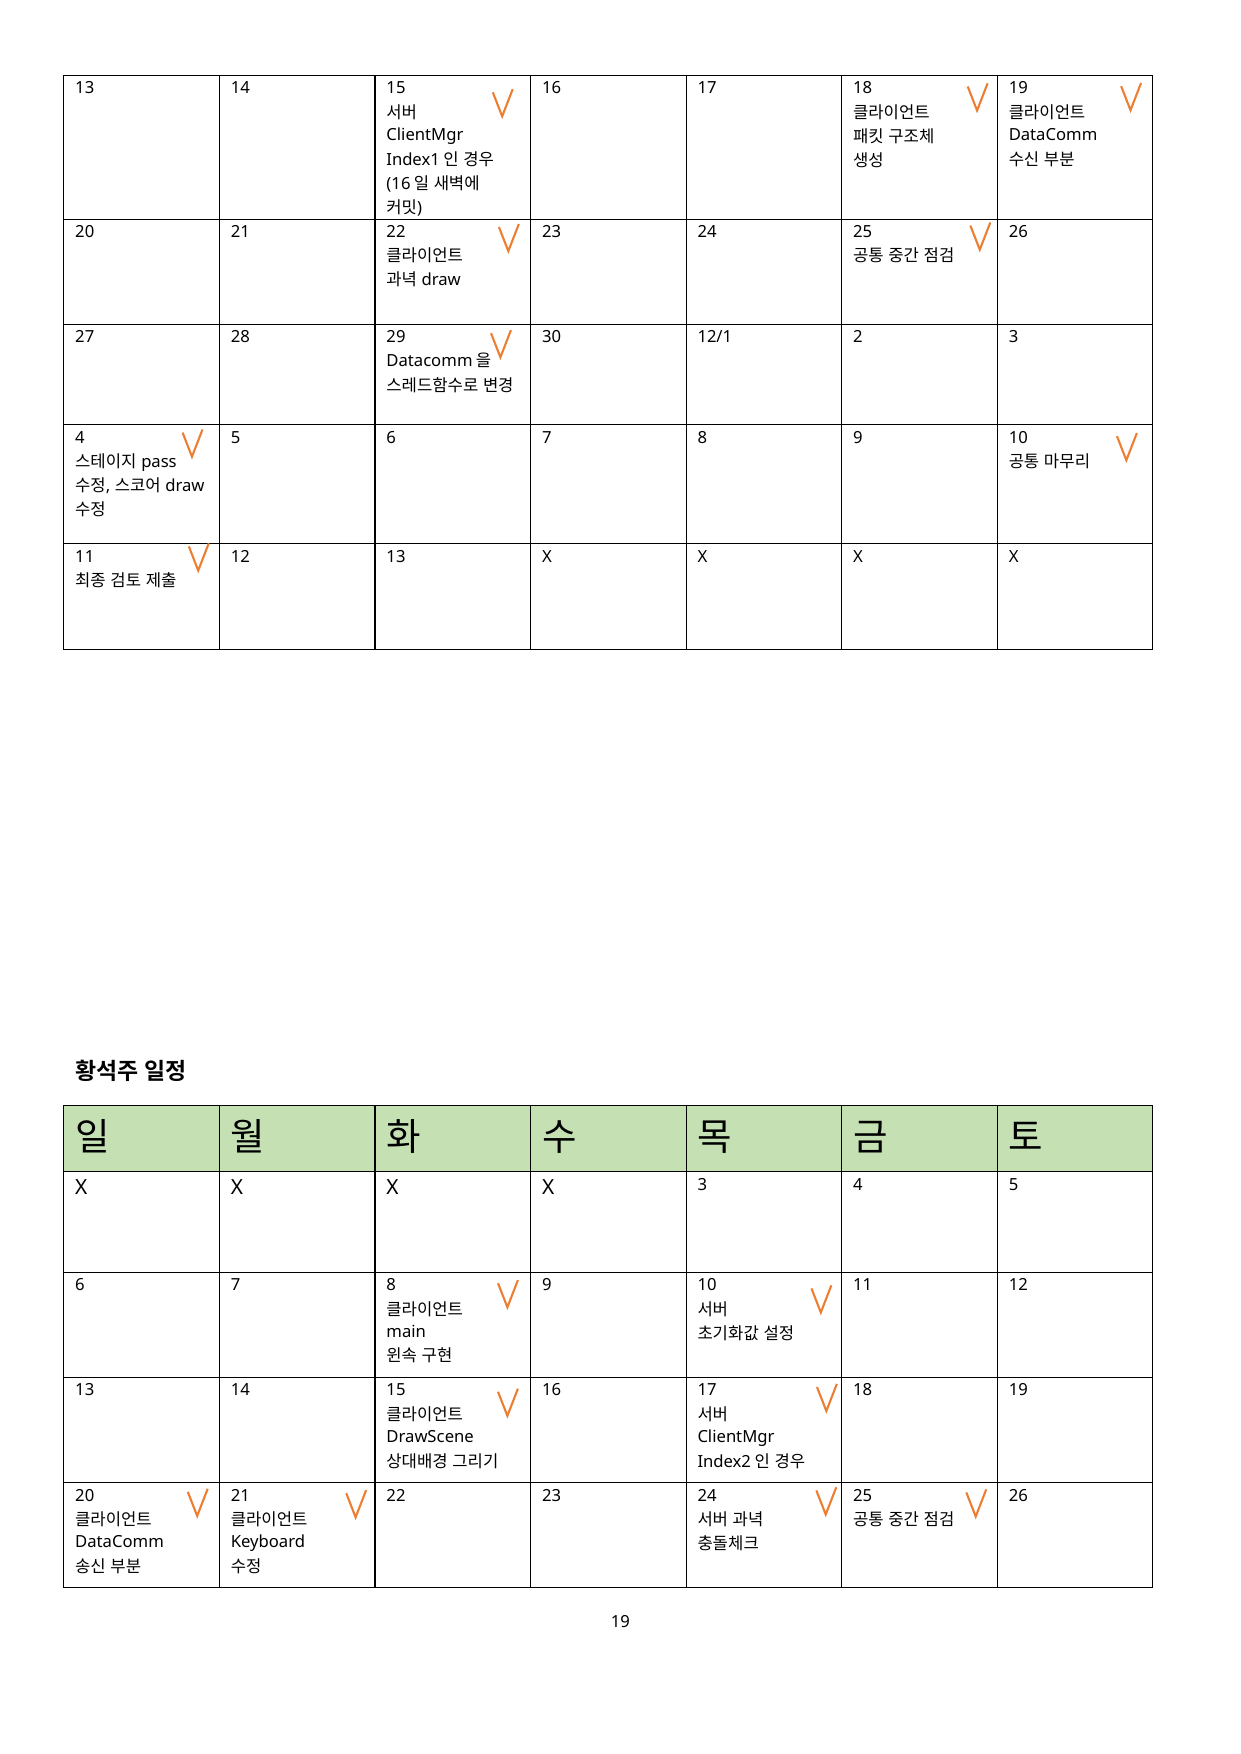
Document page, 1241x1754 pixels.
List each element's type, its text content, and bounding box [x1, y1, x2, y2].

table_header 월 [220, 1106, 374, 1171]
table_cell X [64, 1172, 219, 1272]
table_cell 10 공통 마무리 [998, 425, 1152, 543]
table_cell 18 클라이언트 패킷 구조체 생성 [842, 76, 997, 218]
table_cell 19 [998, 1378, 1152, 1482]
table_cell 5 [998, 1172, 1152, 1272]
table_cell 17 [687, 76, 841, 218]
table_cell X [376, 1172, 530, 1272]
table_cell 24 서버 과녁 충돌체크 [687, 1483, 841, 1587]
table_cell X [998, 544, 1152, 648]
table_cell 25 공통 중간 점검 [842, 220, 997, 323]
table_cell 19 클라이언트 DataComm 수신 부분 [998, 76, 1152, 218]
table_cell 12 [220, 544, 374, 648]
table_cell 23 [531, 1483, 686, 1587]
table_header 목 [687, 1106, 841, 1171]
table_cell 21 클라이언트 Keyboard 수정 [220, 1483, 374, 1587]
table_cell 5 [220, 425, 374, 543]
table_cell 14 [220, 1378, 374, 1482]
table_cell 21 [220, 220, 374, 323]
table_cell X [531, 1172, 686, 1272]
table_cell 7 [531, 425, 686, 543]
table_cell 2 [842, 325, 997, 424]
table_header 일 [64, 1106, 219, 1171]
table_cell 23 [531, 220, 686, 323]
table_cell 25 공통 중간 점검 [842, 1483, 997, 1587]
table_cell 26 [998, 220, 1152, 323]
table_cell X [842, 544, 997, 648]
table_cell 8 [687, 425, 841, 543]
table_cell 30 [531, 325, 686, 424]
table_cell 20 [64, 220, 219, 323]
table_cell X [531, 544, 686, 648]
table_cell 24 [687, 220, 841, 323]
table_cell 16 [531, 76, 686, 218]
table_cell 28 [220, 325, 374, 424]
table_cell 29 Datacomm을 스레드함수로 변경 [376, 325, 530, 424]
table_header 수 [531, 1106, 686, 1171]
table_cell 3 [998, 325, 1152, 424]
table_cell 20 클라이언트 DataComm 송신 부분 [64, 1483, 219, 1587]
table_cell 17 서버 ClientMgr Index2인 경우 [687, 1378, 841, 1482]
table_cell 18 [842, 1378, 997, 1482]
table_cell X [220, 1172, 374, 1272]
table_cell 15 서버 ClientMgr Index1인 경우 (16일 새벽에 커밋) [376, 76, 530, 218]
table_cell 3 [687, 1172, 841, 1272]
table_header 토 [998, 1106, 1152, 1171]
table_header 금 [842, 1106, 997, 1171]
table_cell 15 클라이언트 DrawScene 상대배경 그리기 [376, 1378, 530, 1482]
table_cell X [687, 544, 841, 648]
table_cell 27 [64, 325, 219, 424]
table_cell 13 [64, 1378, 219, 1482]
table_cell 16 [531, 1378, 686, 1482]
table_cell 9 [531, 1273, 686, 1377]
table_cell 6 [376, 425, 530, 543]
table_cell 13 [64, 76, 219, 218]
table_cell 12 [998, 1273, 1152, 1377]
table_cell 11 [842, 1273, 997, 1377]
text 황석주 일정 [75, 1053, 1165, 1086]
table_cell 12/1 [687, 325, 841, 424]
table_cell 22 클라이언트 과녁 draw [376, 220, 530, 323]
table_cell 9 [842, 425, 997, 543]
table_header 화 [376, 1106, 530, 1171]
table_cell 10 서버 초기화값 설정 [687, 1273, 841, 1377]
table_cell 26 [998, 1483, 1152, 1587]
table_cell 13 [376, 544, 530, 648]
table_cell 11 최종 검토 제출 [64, 544, 219, 648]
table_cell 4 스테이지 pass 수정, 스코어 draw 수정 [64, 425, 219, 543]
table_cell 6 [64, 1273, 219, 1377]
table_cell 4 [842, 1172, 997, 1272]
table_cell 7 [220, 1273, 374, 1377]
table_cell 14 [220, 76, 374, 218]
table_cell 22 [376, 1483, 530, 1587]
table_cell 8 클라이언트 main 윈속 구현 [376, 1273, 530, 1377]
